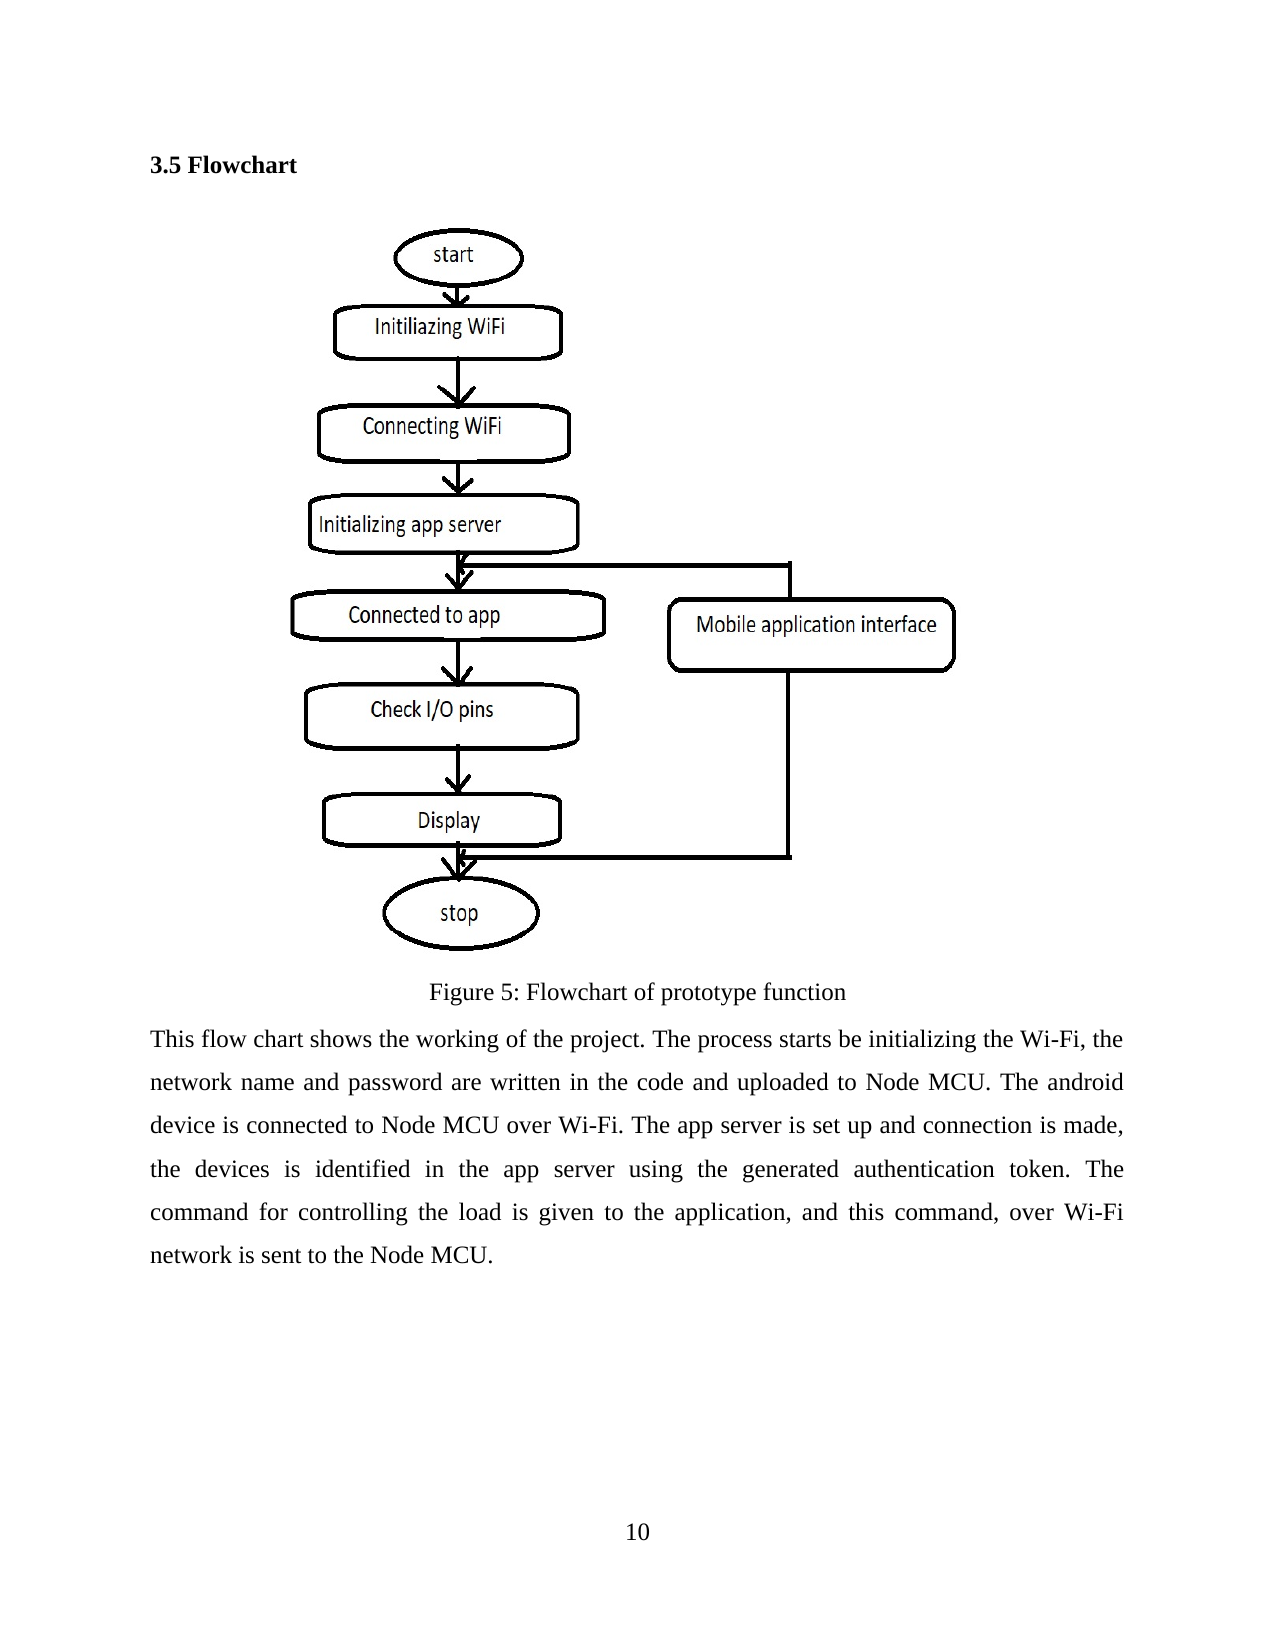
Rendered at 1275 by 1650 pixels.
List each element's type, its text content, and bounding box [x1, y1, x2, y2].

text Figure 5: Flowchart of prototype function [150, 977, 1125, 1005]
picture [150, 197, 964, 958]
text This flow chart shows the working of the project. The process starts be initializing the Wi-Fi, the network name and password are written in the code and uploaded to Node MCU. The android device is connected to Node MCU over Wi-Fi. The app server is set up and connection is made, the devices is identified in the app server using the generated authentication token. The command for controlling the load is given to the application, and this command, over Wi-Fi network is sent to the Node MCU. [150, 1024, 1125, 1269]
text 3.5 Flowchart [150, 150, 1125, 179]
